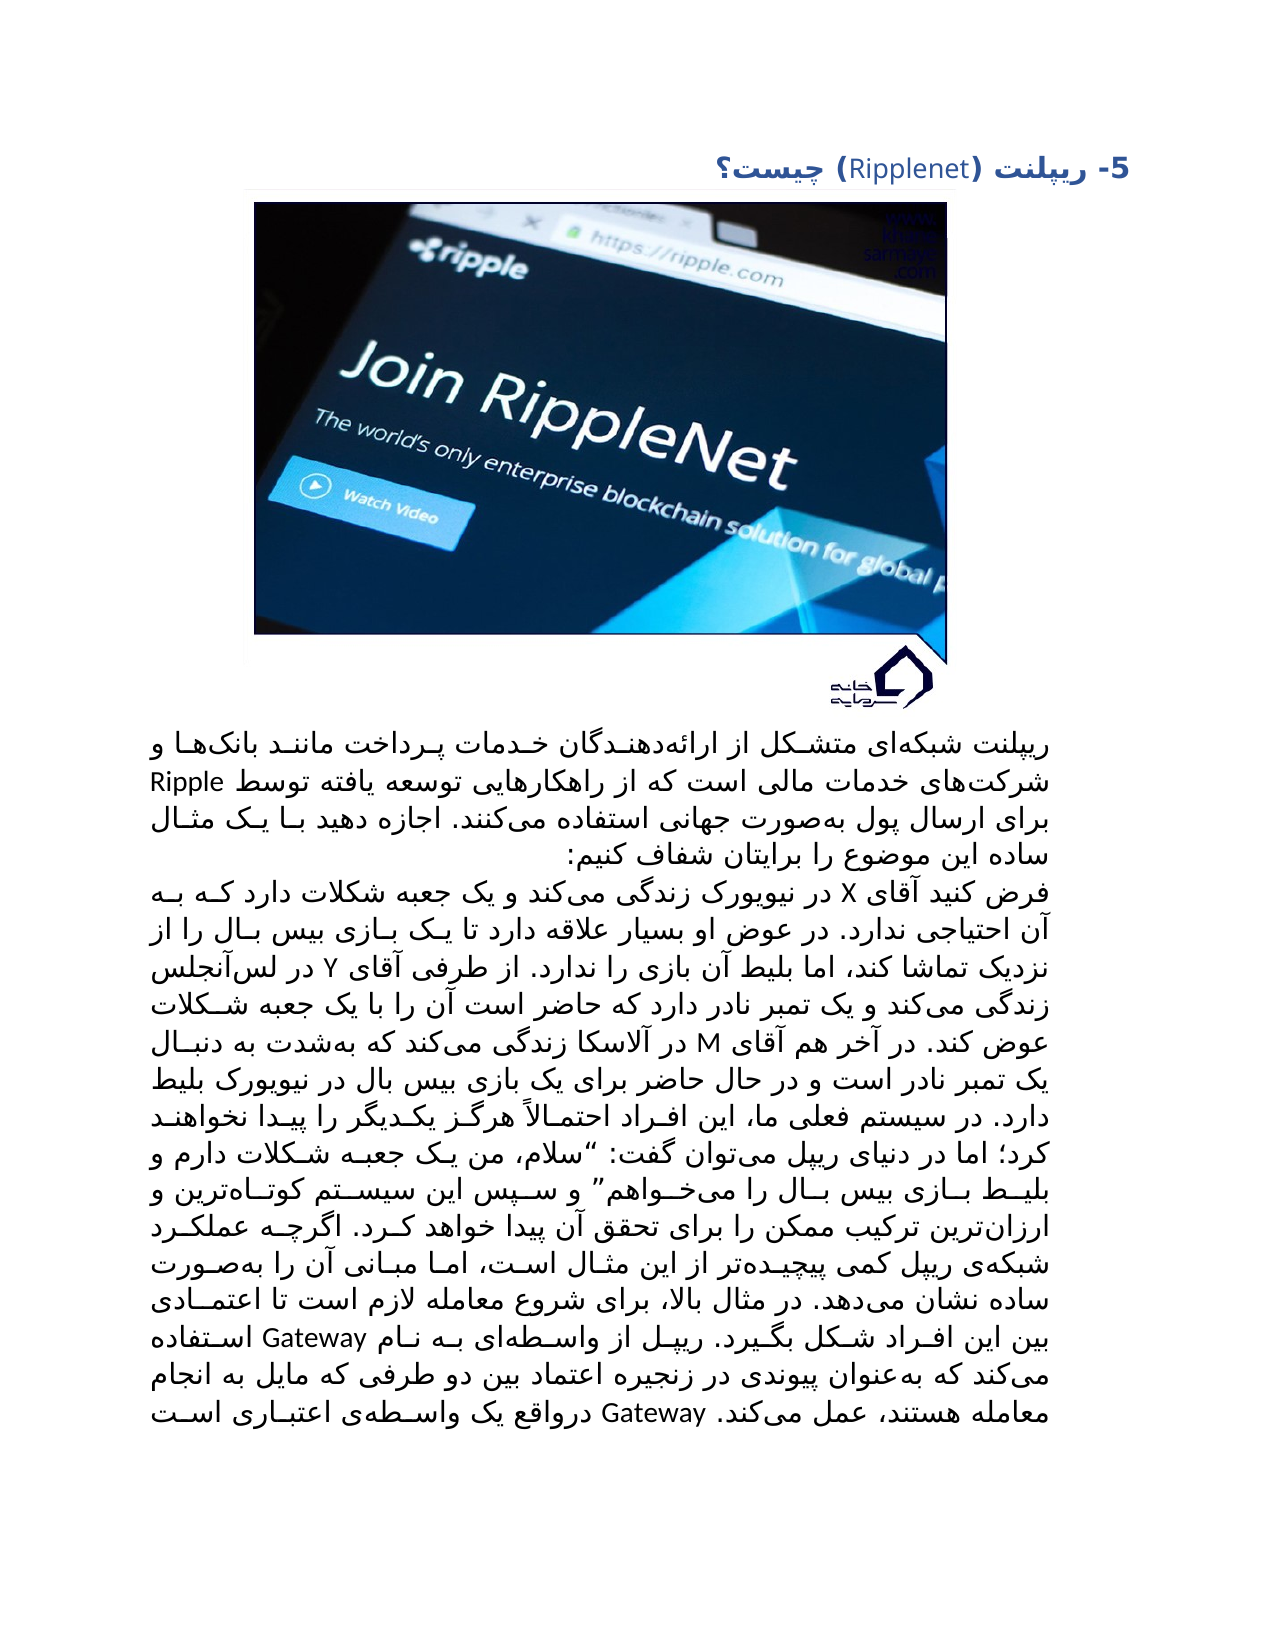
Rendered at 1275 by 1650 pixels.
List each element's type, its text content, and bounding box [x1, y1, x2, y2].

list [150, 874, 1050, 1430]
picture [243, 189, 957, 724]
list ریپلنت شبکه‌ای متشکل از ارائه‌دهندگان خدمات پرداخت مانند بانک‌ها و شرکت‌های خدمات مالی است که از راهکار‌هایی توسعه ‌یافته توسط Ripple برای ارسال پول به‌صورت جهانی استفاده می‌کنند. اجازه دهید با یک مثال ساده این موضوع را برایتان شفاف کنیم: [150, 726, 1050, 872]
subtitle ریپلنت (Ripplenet) چیست؟ [150, 150, 1087, 187]
